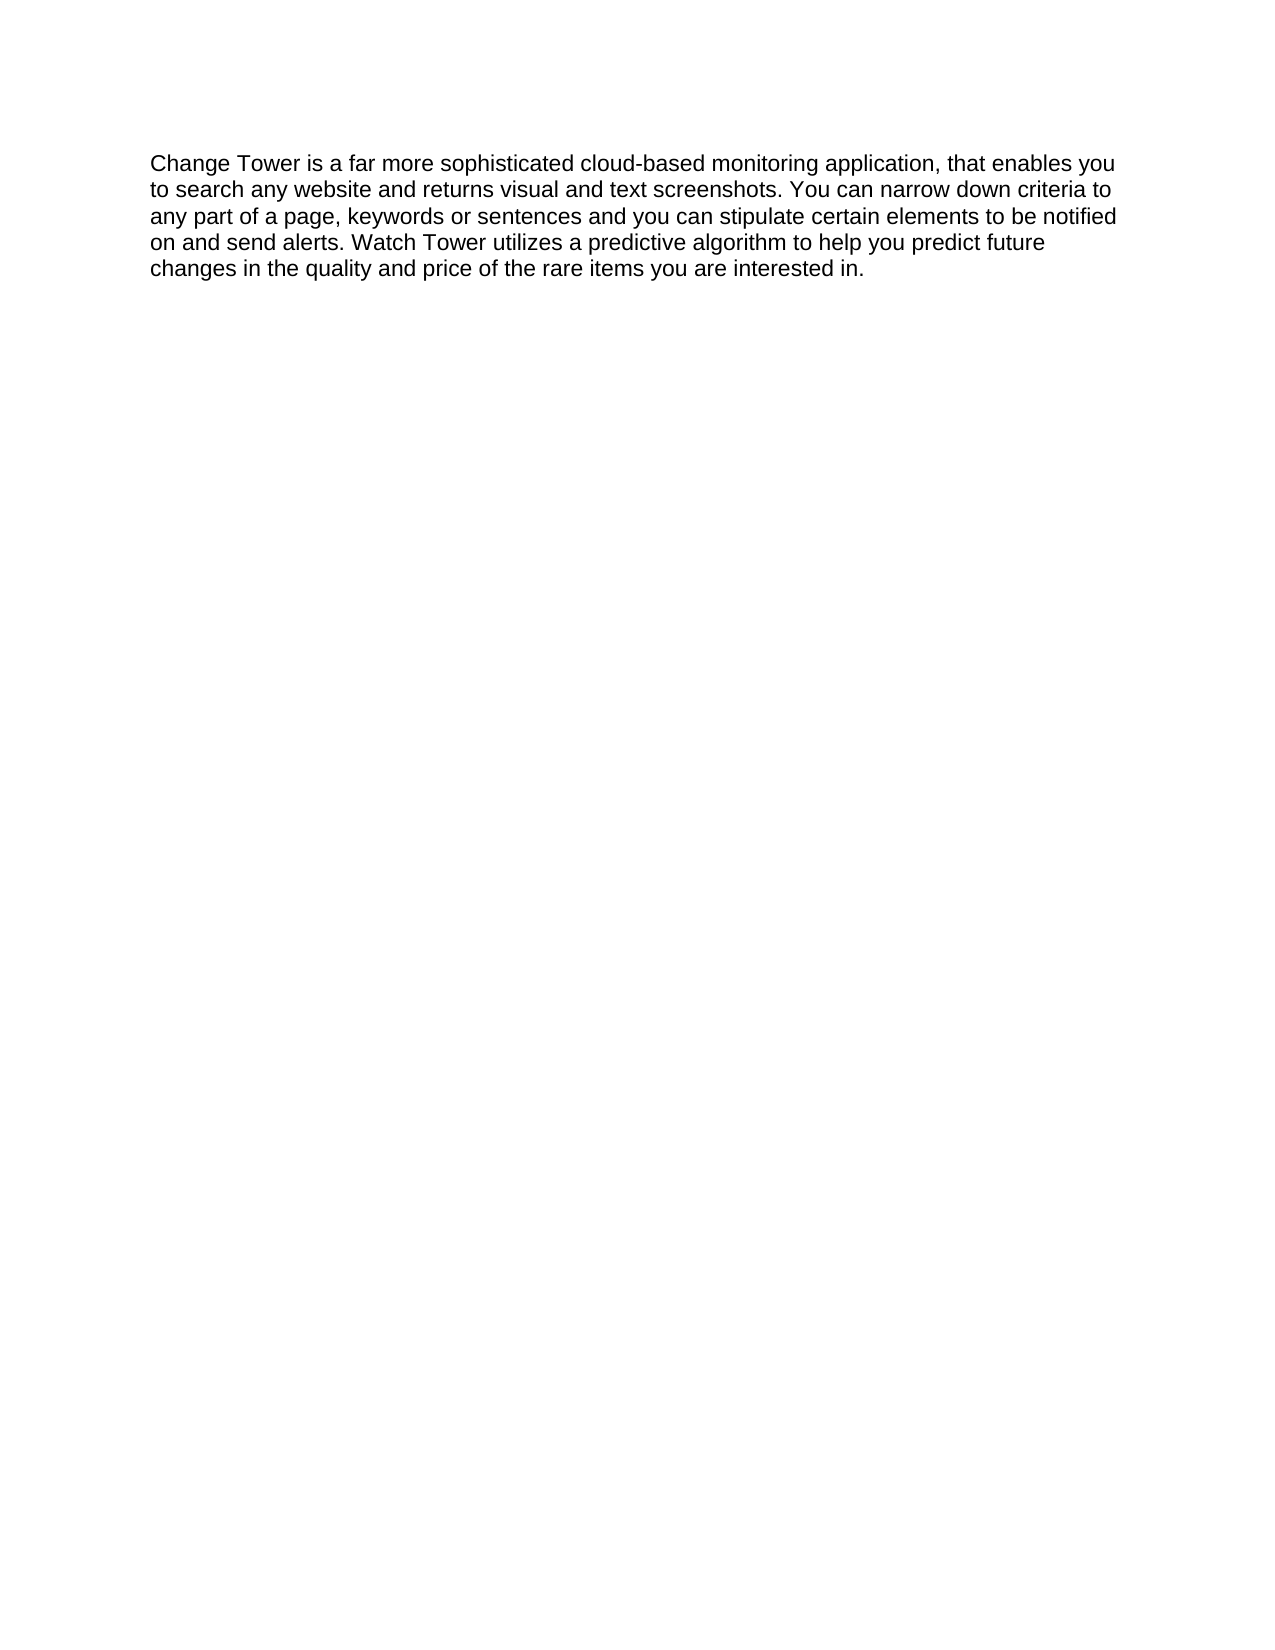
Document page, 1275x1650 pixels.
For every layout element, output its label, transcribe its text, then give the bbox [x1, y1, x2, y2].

text Change Tower is a far more sophisticated cloud-based monitoring application, that enables you to search any website and returns visual and text screenshots. You can narrow down criteria to any part of a page, keywords or sentences and you can stipulate certain elements to be notified on and send alerts. Watch Tower utilizes a predictive algorithm to help you predict future changes in the quality and price of the rare items you are interested in. [150, 150, 1125, 282]
